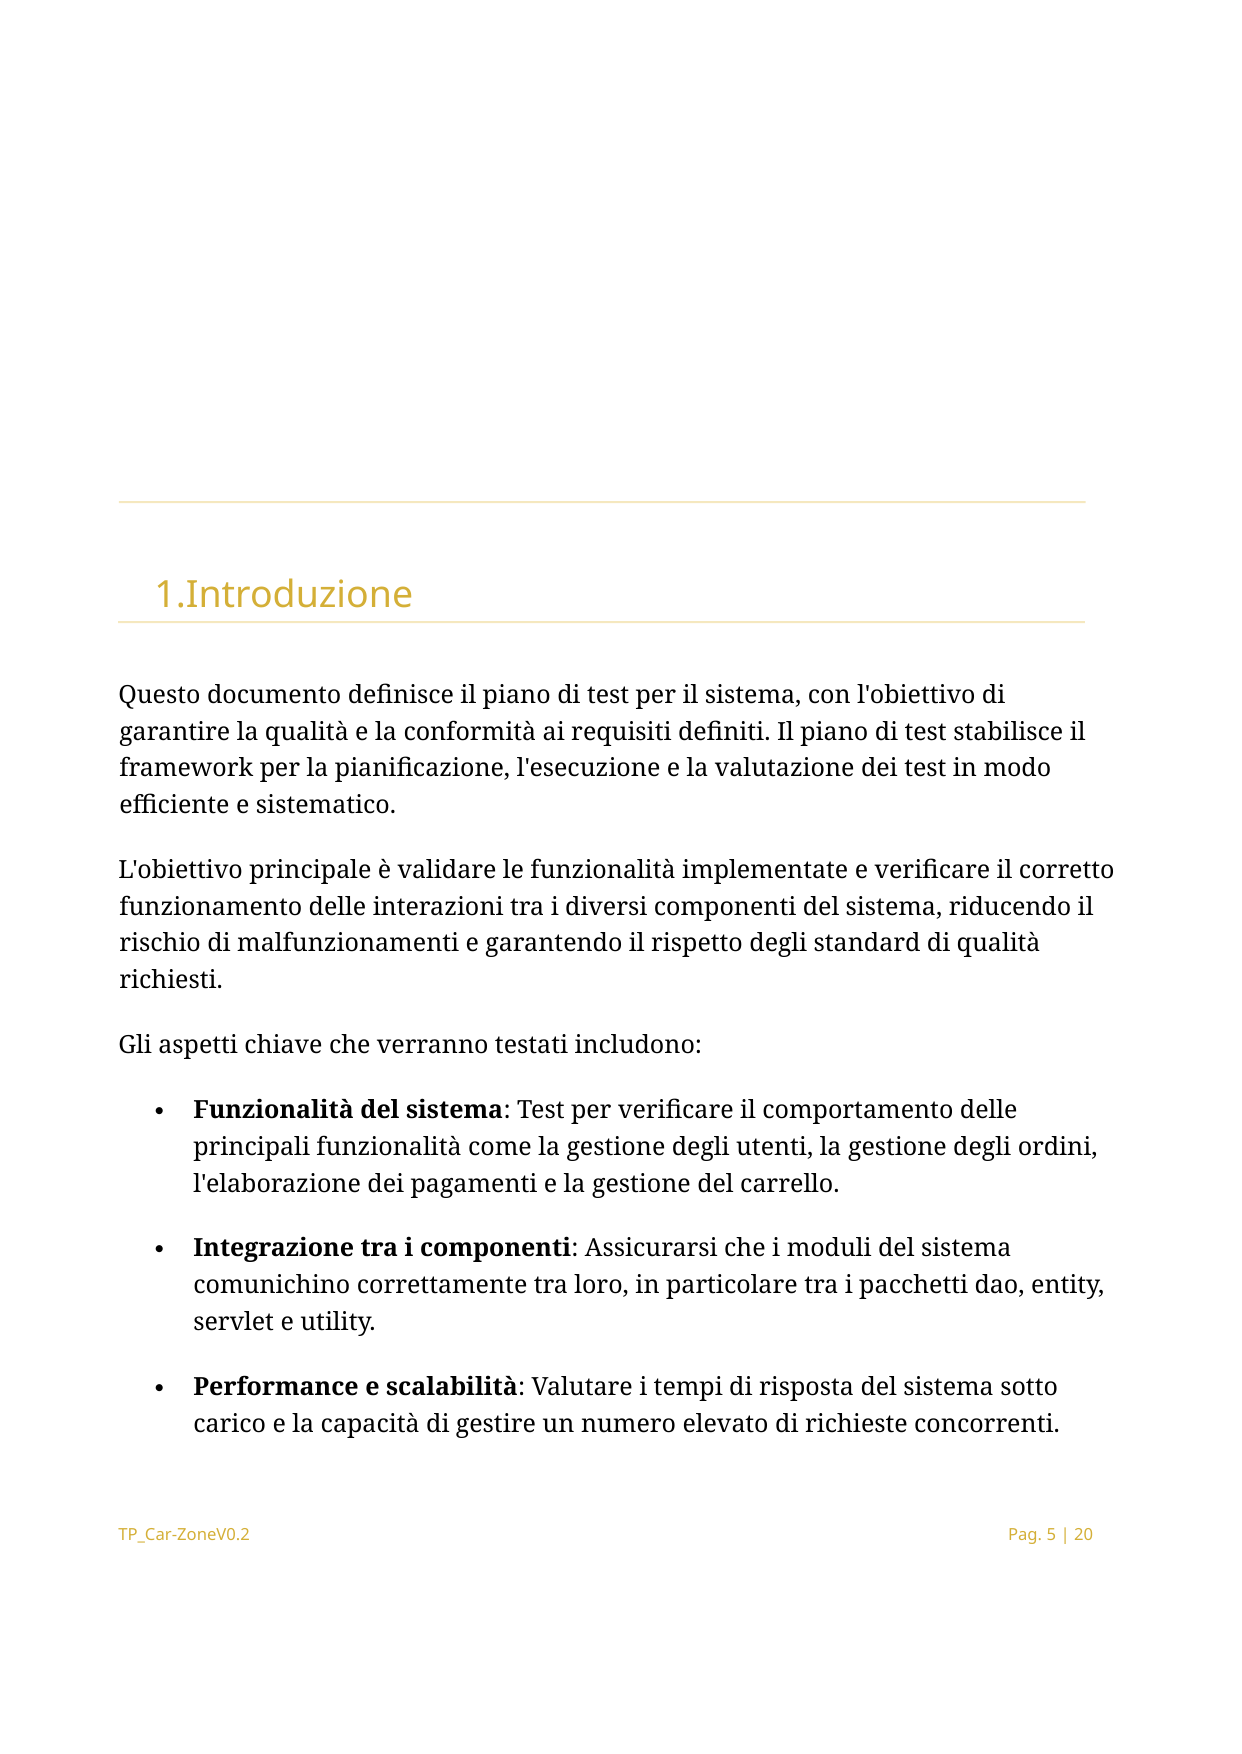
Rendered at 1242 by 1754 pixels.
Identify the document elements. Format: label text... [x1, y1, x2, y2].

text Gli aspetti chiave che verranno testati includono: [118, 1027, 1123, 1061]
text Questo documento definisce il piano di test per il sistema, con l'obiettivo di garantire la qualità e la conformità ai requisiti definiti. Il piano di test stabilisce il framework per la pianificazione, l'esecuzione e la valutazione dei test in modo efficiente e sistematico. [118, 676, 1123, 821]
list Performance e scalabilità: Valutare i tempi di risposta del sistema sotto carico e la capacità di gestire un numero elevato di richieste concorrenti. [156, 1368, 1123, 1439]
text L'obiettivo principale è validare le funzionalità implementate e verificare il corretto funzionamento delle interazioni tra i diversi componenti del sistema, riducendo il rischio di malfunzionamenti e garantendo il rispetto degli standard di qualità richiesti. [118, 852, 1123, 996]
list Integrazione tra i componenti: Assicurarsi che i moduli del sistema comunichino correttamente tra loro, in particolare tra i pacchetti dao, entity, servlet e utility. [156, 1230, 1123, 1338]
subtitle 1.Introduzione [154, 567, 1122, 618]
list Funzionalità del sistema: Test per verificare il comportamento delle principali funzionalità come la gestione degli utenti, la gestione degli ordini, l'elaborazione dei pagamenti e la gestione del carrello. [156, 1092, 1123, 1199]
